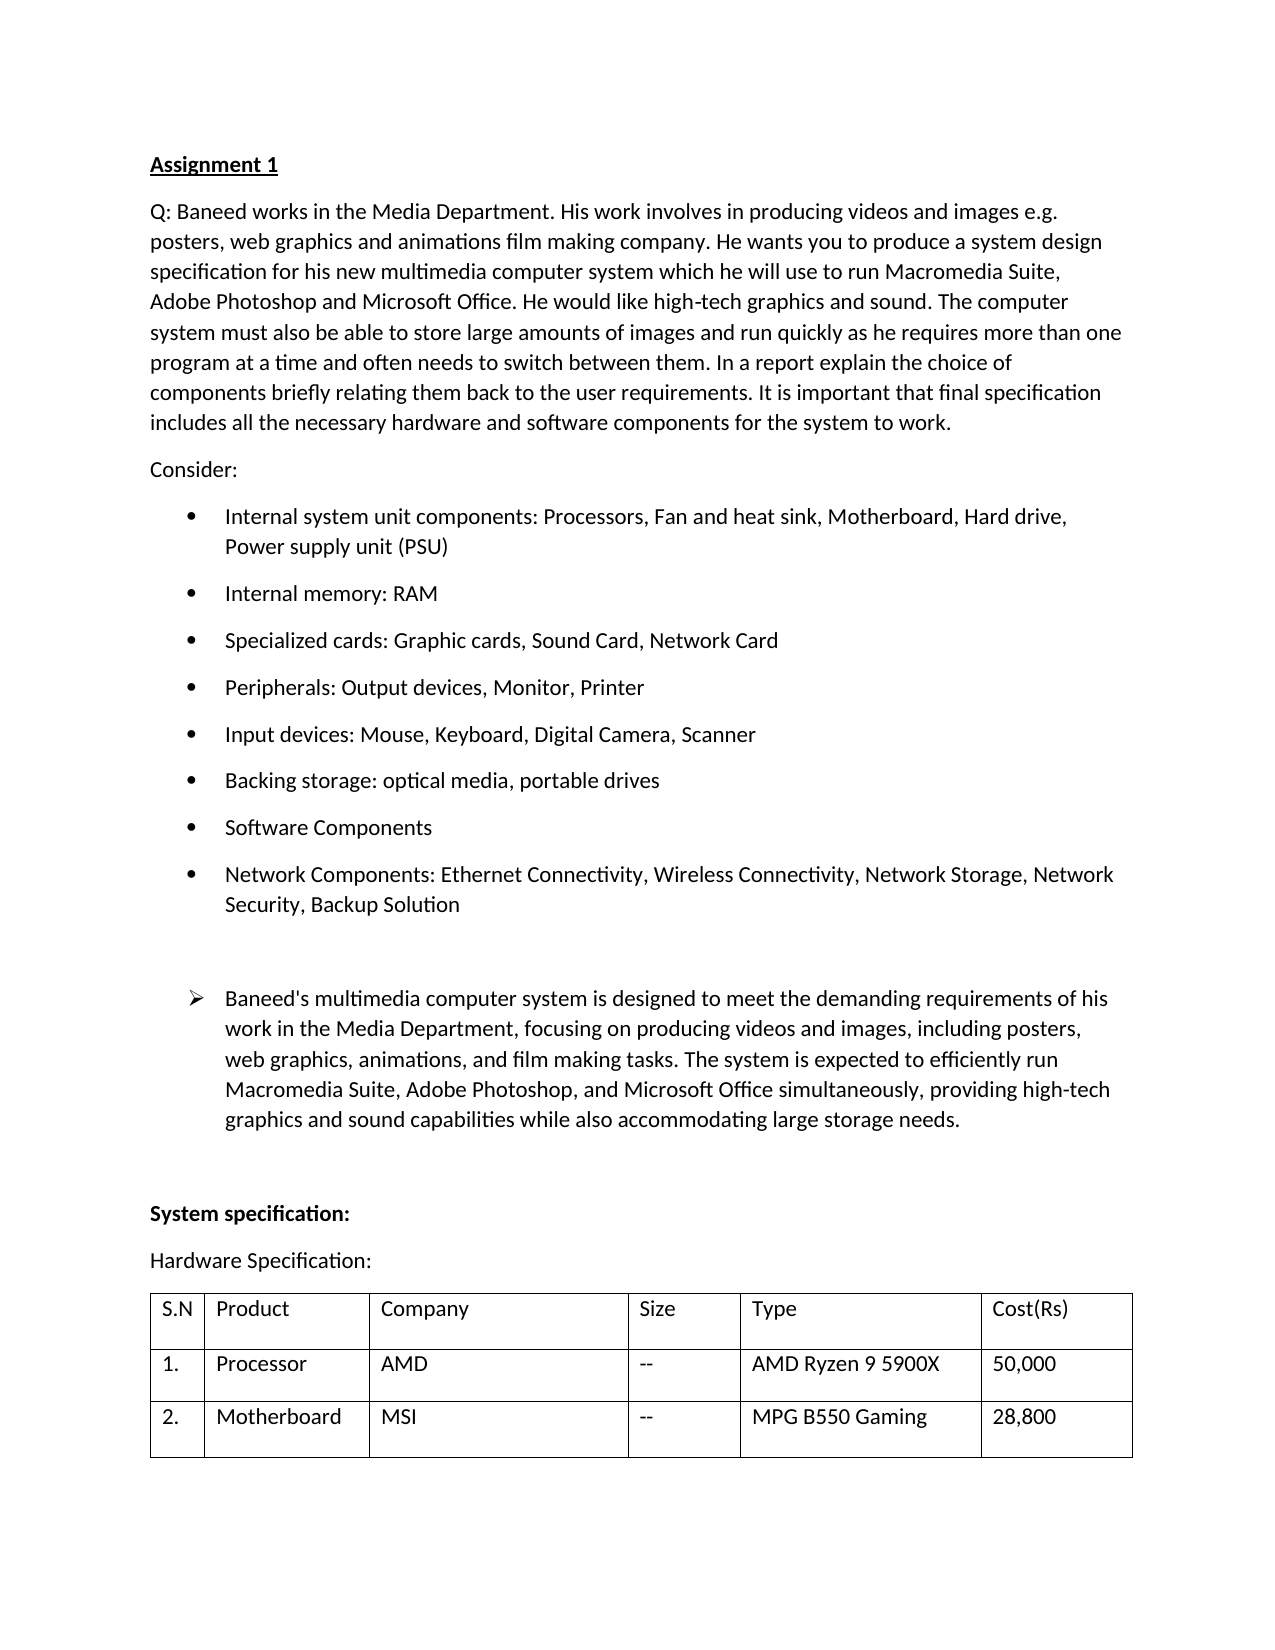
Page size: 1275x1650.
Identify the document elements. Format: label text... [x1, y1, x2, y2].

table_header Type [741, 1294, 981, 1348]
table_header Product [205, 1294, 369, 1348]
text Q: Baneed works in the Media Department. His work involves in producing videos and images e.g. posters, web graphics and animations film making company. He wants you to produce a system design specification for his new multimedia computer system which he will use to run Macromedia Suite, Adobe Photoshop and Microsoft Office. He would like high‐tech graphics and sound. The computer system must also be able to store large amounts of images and run quickly as he requires more than one program at a time and often needs to switch between them. In a report explain the choice of components briefly relating them back to the user requirements. It is important that final specification includes all the necessary hardware and software components for the system to work. [150, 197, 1125, 436]
text Assignment 1 [150, 150, 1125, 178]
table_cell AMD Ryzen 9 5900X [741, 1350, 981, 1401]
table_cell -- [629, 1350, 740, 1401]
text Consider: [150, 455, 1125, 483]
table_cell Motherboard [205, 1402, 369, 1457]
list Peripherals: Output devices, Monitor, Printer [187, 673, 1125, 701]
list Software Components [187, 813, 1125, 842]
list Internal system unit components: Processors, Fan and heat sink, Motherboard, Hard drive, Power supply unit (PSU) [187, 502, 1125, 560]
list Specialized cards: Graphic cards, Sound Card, Network Card [187, 626, 1125, 654]
table_cell MPG B550 Gaming [741, 1402, 981, 1457]
table_header Size [629, 1294, 740, 1348]
table_cell 28,800 [982, 1402, 1132, 1457]
list Internal memory: RAM [187, 579, 1125, 607]
table_cell 50,000 [982, 1350, 1132, 1401]
table_cell MSI [370, 1402, 628, 1457]
text Hardware Specification: [150, 1246, 1125, 1274]
table_header Cost(Rs) [982, 1294, 1132, 1348]
list Baneed's multimedia computer system is designed to meet the demanding requirements of his work in the Media Department, focusing on producing videos and images, including posters, web graphics, animations, and film making tasks. The system is expected to efficiently run Macromedia Suite, Adobe Photoshop, and Microsoft Office simultaneously, providing high-tech graphics and sound capabilities while also accommodating large storage needs. [187, 984, 1125, 1133]
list Network Components: Ethernet Connectivity, Wireless Connectivity, Network Storage, Network Security, Backup Solution [187, 860, 1125, 919]
table_cell Processor [205, 1350, 369, 1401]
table_header S.N [151, 1294, 204, 1348]
table_cell -- [629, 1402, 740, 1457]
table_cell AMD [370, 1350, 628, 1401]
list Backing storage: optical media, portable drives [187, 767, 1125, 795]
table_cell 1. [151, 1350, 204, 1401]
table_header Company [370, 1294, 628, 1348]
text System specification: [150, 1199, 1125, 1227]
list Input devices: Mouse, Keyboard, Digital Camera, Scanner [187, 720, 1125, 748]
table_cell 2. [151, 1402, 204, 1457]
